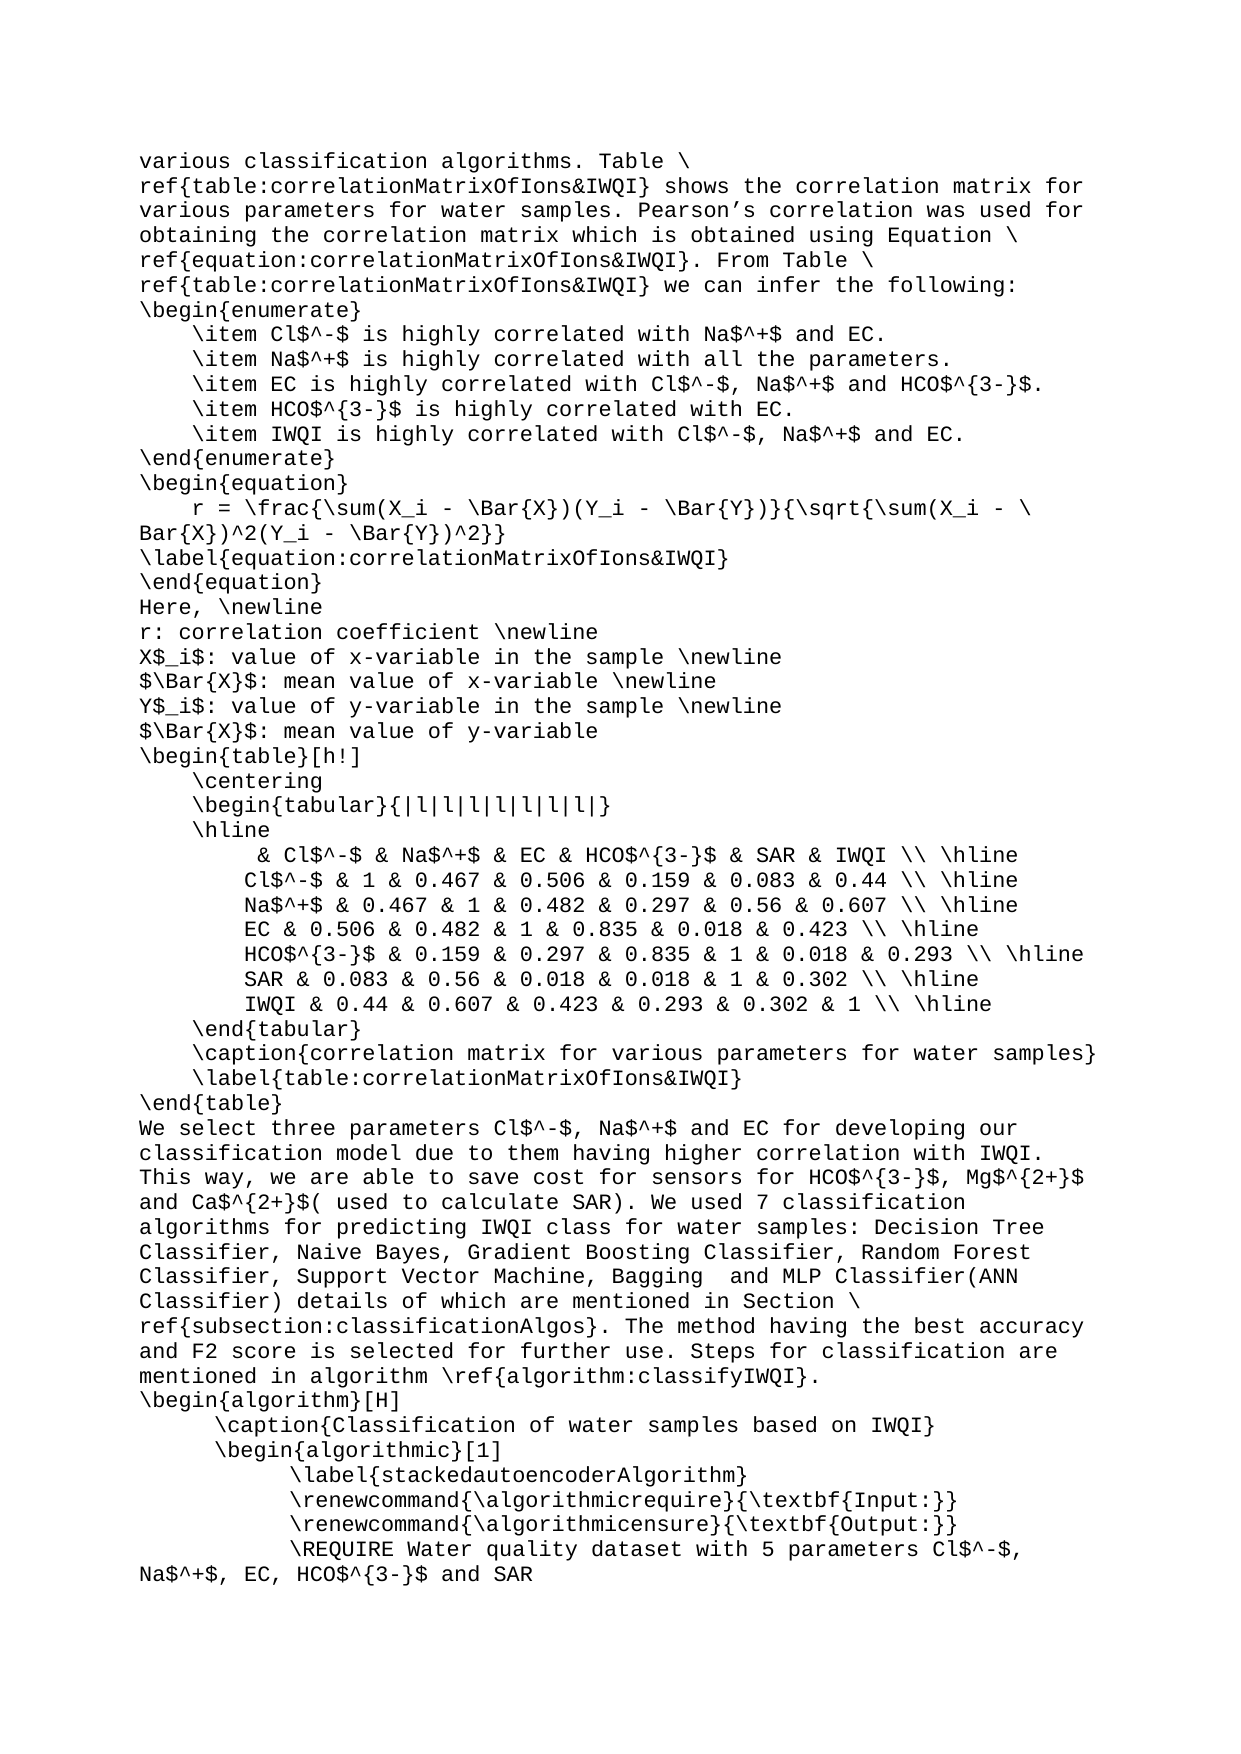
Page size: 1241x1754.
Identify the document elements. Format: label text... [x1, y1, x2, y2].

text \item Cl$^-$ is highly correlated with Na$^+$ and EC. [139, 323, 1101, 348]
text \item IWQI is highly correlated with Cl$^-$, Na$^+$ and EC. [139, 423, 1101, 447]
text Na$^+$ & 0.467 & 1 & 0.482 & 0.297 & 0.56 & 0.607 \\ \hline [139, 894, 1101, 918]
text EC & 0.506 & 0.482 & 1 & 0.835 & 0.018 & 0.423 \\ \hline [139, 918, 1101, 943]
text \caption{Classification of water samples based on IWQI} [139, 1414, 1101, 1439]
text \renewcommand{\algorithmicensure}{\textbf{Output:}} [139, 1513, 1101, 1538]
text X$_i$: value of x-variable in the sample \newline [139, 646, 1101, 671]
text \end{equation} [139, 571, 1101, 596]
text r = \frac{\sum(X_i - \Bar{X})(Y_i - \Bar{Y})}{\sqrt{\sum(X_i - \Bar{X})^2(Y_i - \Bar{Y})^2}} [139, 497, 1101, 547]
text \begin{algorithm}[H] [139, 1389, 1101, 1414]
text r: correlation coefficient \newline [139, 621, 1101, 646]
text \begin{table}[h!] [139, 745, 1101, 770]
text \begin{tabular}{|l|l|l|l|l|l|l|} [139, 794, 1101, 819]
text \end{tabular} [139, 1018, 1101, 1042]
text \label{equation:correlationMatrixOfIons&IWQI} [139, 547, 1101, 571]
text $\Bar{X}$: mean value of x-variable \newline [139, 671, 1101, 695]
text & Cl$^-$ & Na$^+$ & EC & HCO$^{3-}$ & SAR & IWQI \\ \hline [139, 844, 1101, 869]
text Here, \newline [139, 596, 1101, 621]
text SAR & 0.083 & 0.56 & 0.018 & 0.018 & 1 & 0.302 \\ \hline [139, 968, 1101, 993]
text IWQI & 0.44 & 0.607 & 0.423 & 0.293 & 0.302 & 1 \\ \hline [139, 993, 1101, 1018]
text \begin{equation} [139, 472, 1101, 497]
text \end{table} [139, 1092, 1101, 1117]
text \caption{correlation matrix for various parameters for water samples} [139, 1042, 1101, 1067]
text \renewcommand{\algorithmicrequire}{\textbf{Input:}} [139, 1489, 1101, 1513]
text HCO$^{3-}$ & 0.159 & 0.297 & 0.835 & 1 & 0.018 & 0.293 \\ \hline [139, 943, 1101, 968]
text We select three parameters Cl$^-$, Na$^+$ and EC for developing our classification model due to them having higher correlation with IWQI. This way, we are able to save cost for sensors for HCO$^{3-}$, Mg$^{2+}$ and Ca$^{2+}$( used to calculate SAR). We used 7 classification algorithms for predicting IWQI class for water samples: Decision Tree Classifier, Naive Bayes, Gradient Boosting Classifier, Random Forest Classifier, Support Vector Machine, Bagging and MLP Classifier(ANN Classifier) details of which are mentioned in Section \ref{subsection:classificationAlgos}. The method having the best accuracy and F2 score is selected for further use. Steps for classification are mentioned in algorithm \ref{algorithm:classifyIWQI}. [139, 1117, 1101, 1389]
text \item EC is highly correlated with Cl$^-$, Na$^+$ and HCO$^{3-}$. [139, 373, 1101, 398]
text \begin{enumerate} [139, 299, 1101, 323]
text \label{table:correlationMatrixOfIons&IWQI} [139, 1067, 1101, 1092]
text \centering [139, 770, 1101, 794]
text \begin{algorithmic}[1] [139, 1439, 1101, 1464]
text \end{enumerate} [139, 447, 1101, 472]
text Y$_i$: value of y-variable in the sample \newline [139, 695, 1101, 720]
text \label{stackedautoencoderAlgorithm} [139, 1464, 1101, 1489]
text Cl$^-$ & 1 & 0.467 & 0.506 & 0.159 & 0.083 & 0.44 \\ \hline [139, 869, 1101, 894]
text \item HCO$^{3-}$ is highly correlated with EC. [139, 398, 1101, 423]
text \item Na$^+$ is highly correlated with all the parameters. [139, 348, 1101, 373]
text \hline [139, 819, 1101, 844]
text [139, 150, 1101, 299]
text \REQUIRE Water quality dataset with 5 parameters Cl$^-$, Na$^+$, EC, HCO$^{3-}$ and SAR [139, 1538, 1101, 1588]
text $\Bar{X}$: mean value of y-variable [139, 720, 1101, 745]
